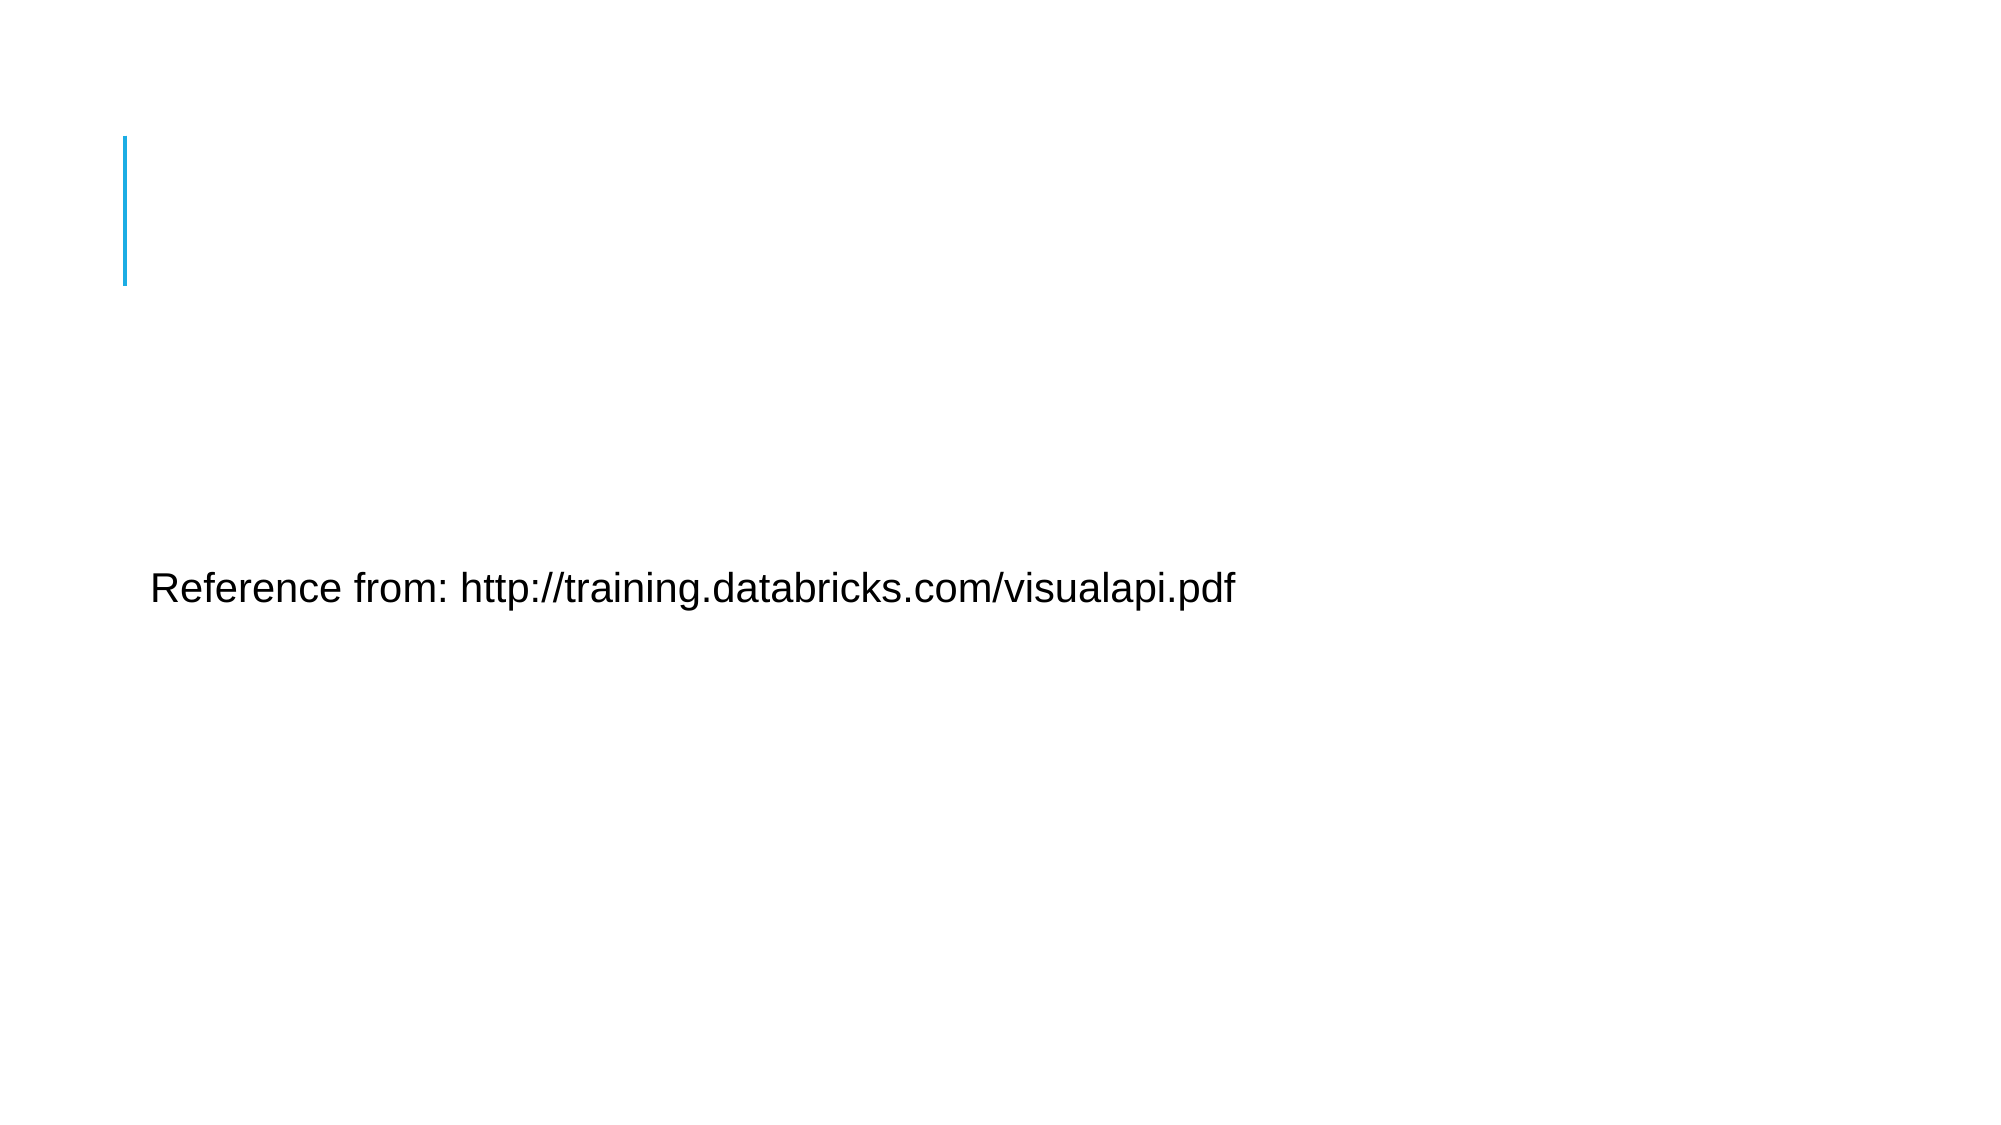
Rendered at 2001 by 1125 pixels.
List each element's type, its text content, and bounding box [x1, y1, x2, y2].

text Reference from: http://training.databricks.com/visualapi.pdf [150, 563, 1850, 611]
